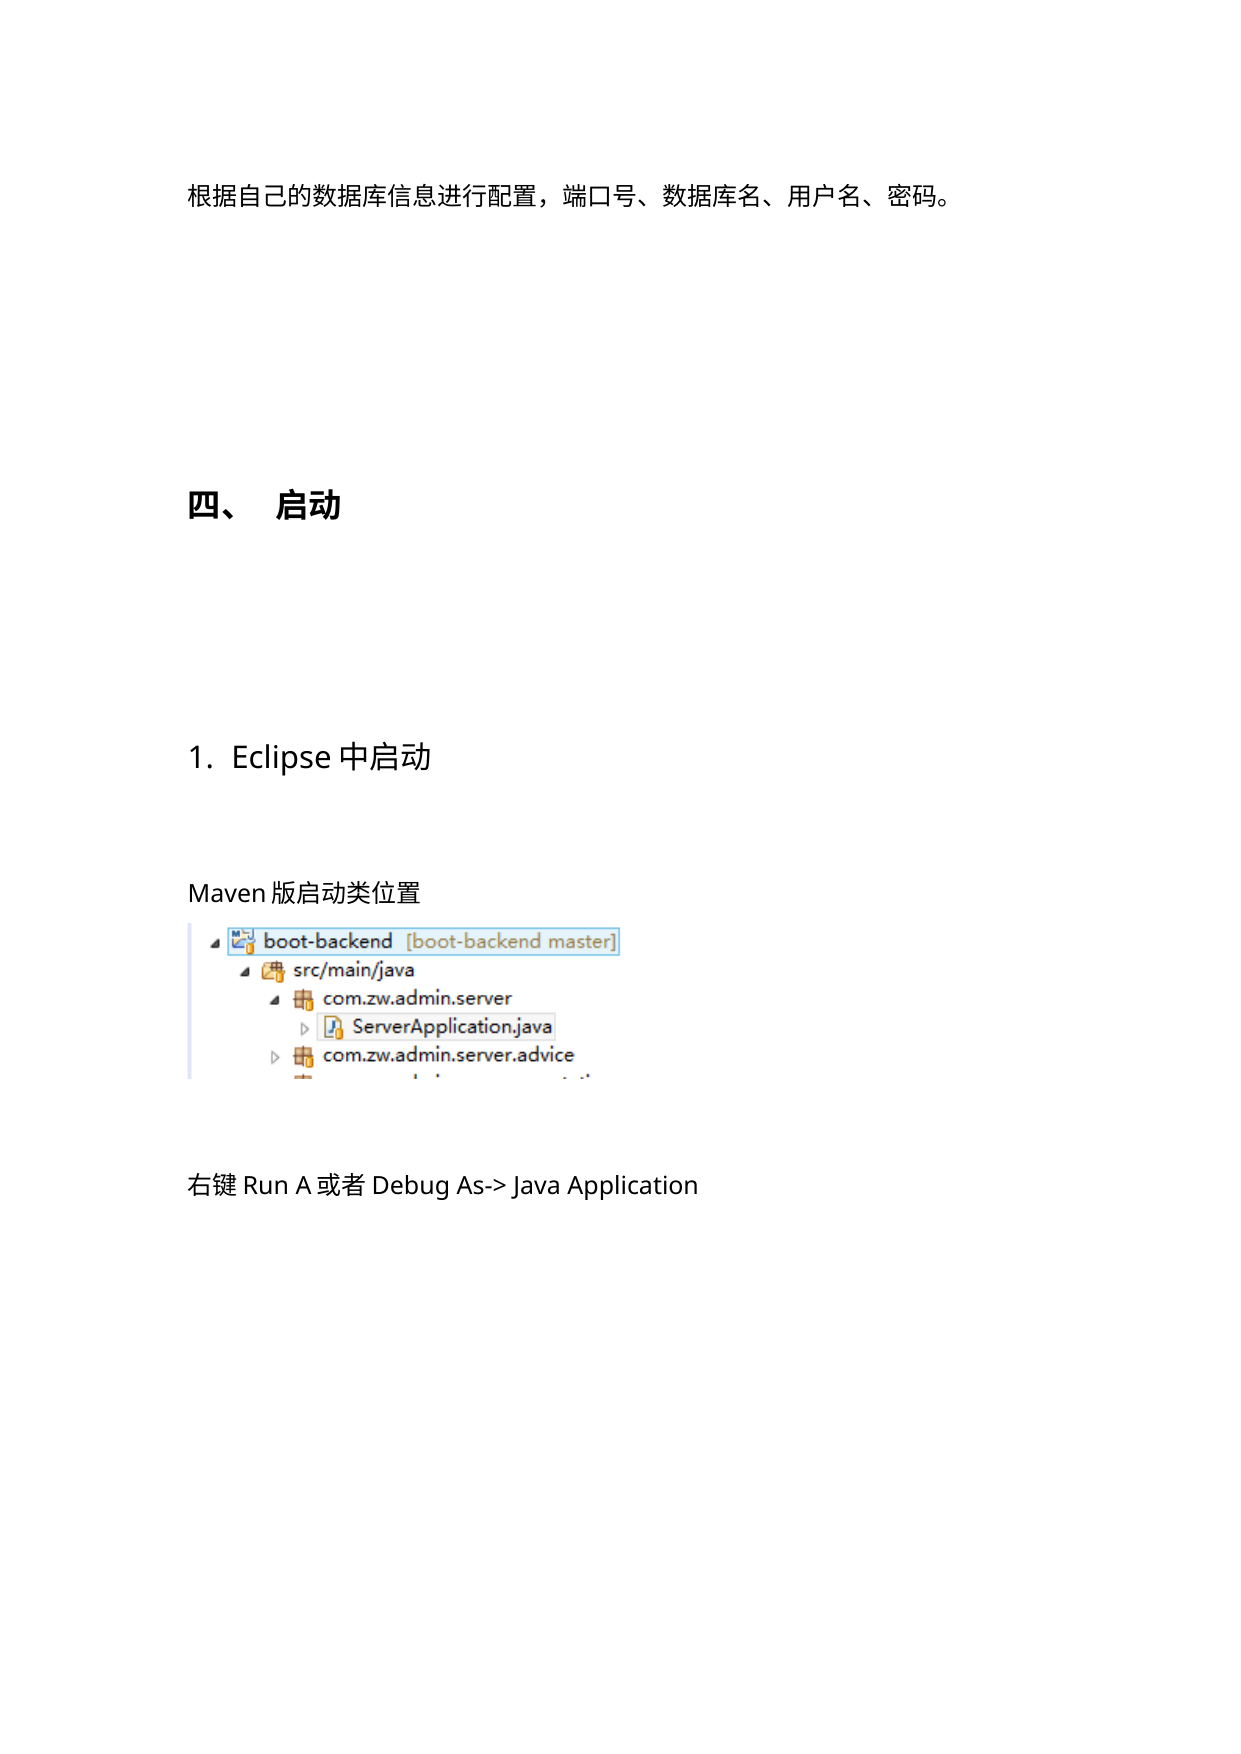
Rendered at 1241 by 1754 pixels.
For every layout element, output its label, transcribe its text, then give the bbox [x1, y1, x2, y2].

text Maven版启动类位置 [187, 859, 1053, 924]
picture [187, 923, 689, 1079]
subtitle Eclipse中启动 [187, 722, 1053, 787]
subtitle 启动 [187, 471, 1053, 536]
text 根据自己的数据库信息进行配置，端口号、数据库名、用户名、密码。 [187, 162, 1053, 227]
text 右键Run A或者Debug As-> Java Application [187, 1151, 1053, 1216]
